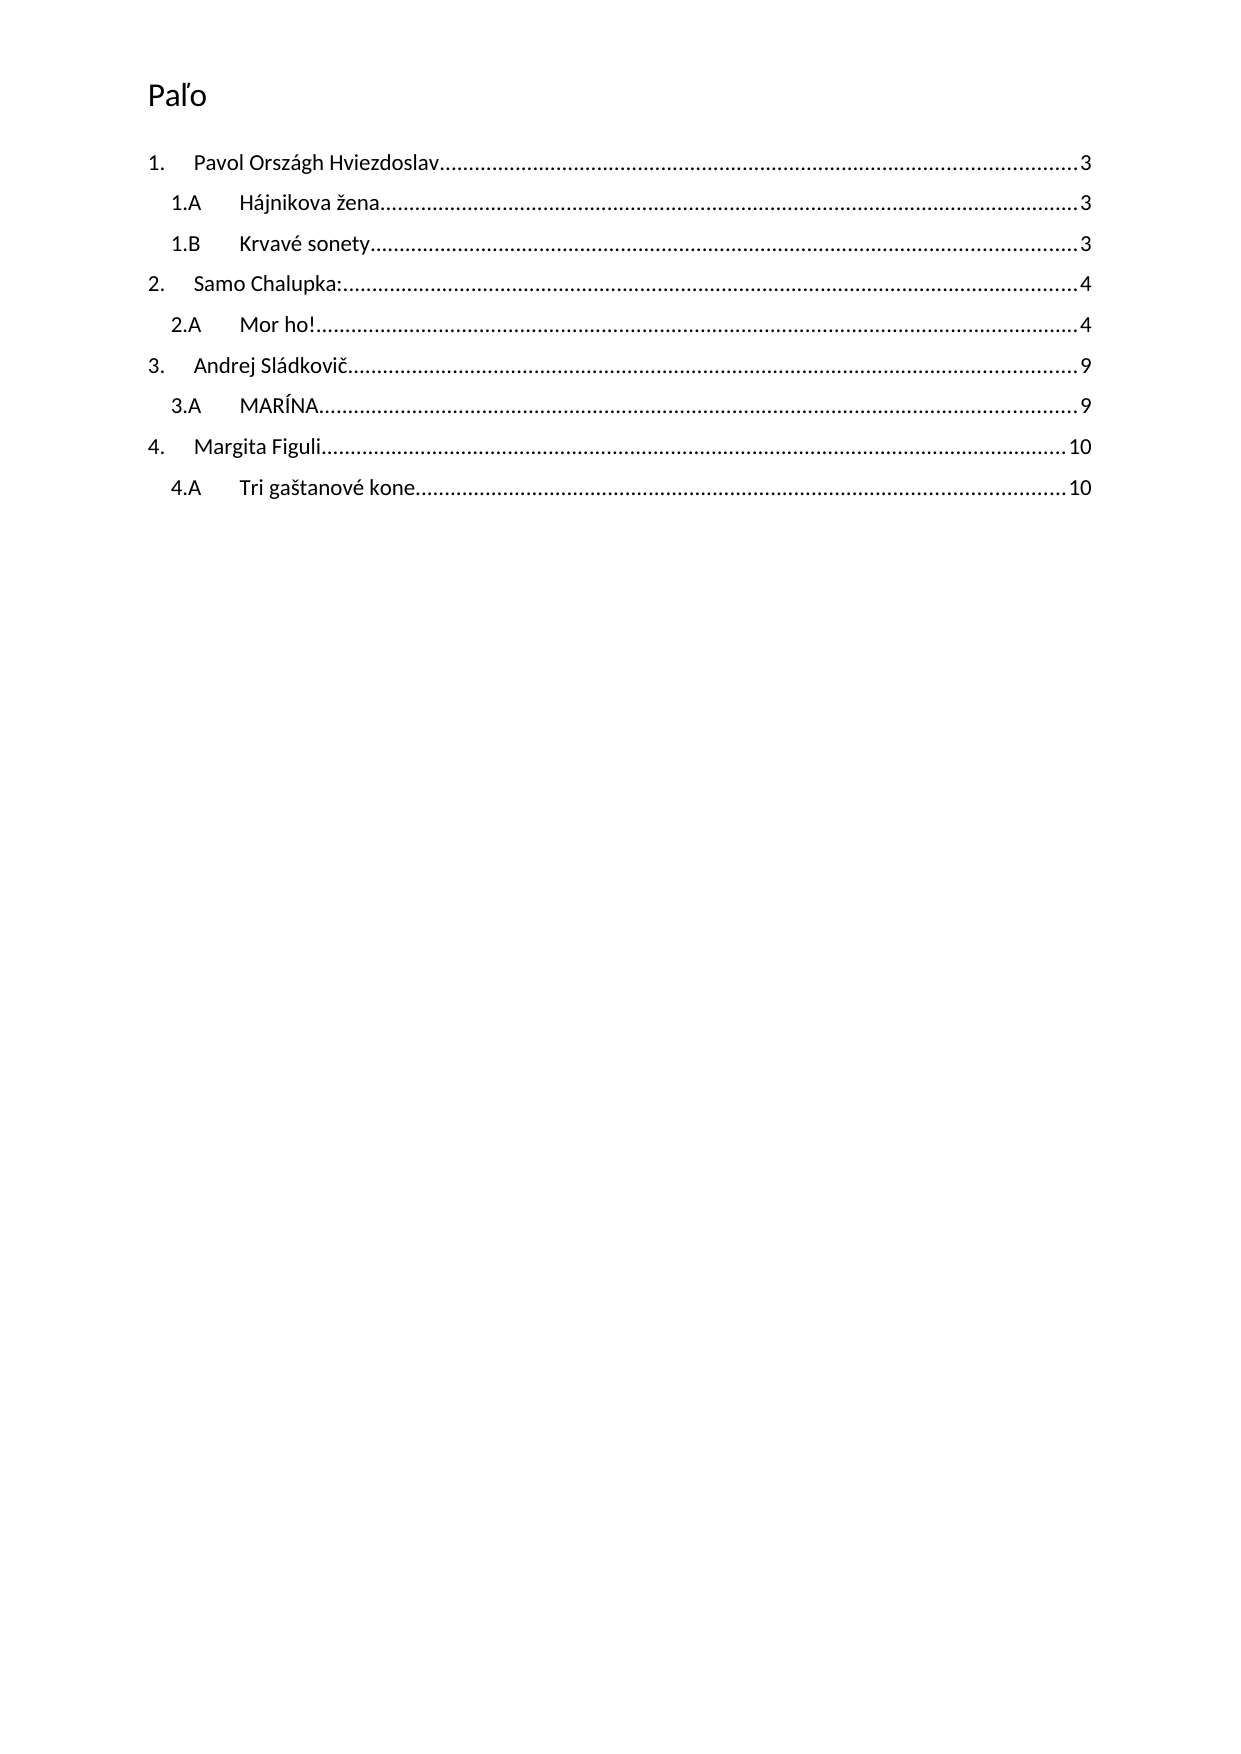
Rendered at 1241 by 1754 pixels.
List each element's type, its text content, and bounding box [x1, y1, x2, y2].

text 4. Margita Figuli 10 [148, 432, 1093, 460]
text 1. Pavol Országh Hviezdoslav 3 [148, 148, 1093, 176]
text 3.A MARÍNA 9 [171, 391, 1093, 419]
text 1.B Krvavé sonety 3 [171, 229, 1093, 257]
text 3. Andrej Sládkovič 9 [148, 351, 1093, 379]
text 4.A Tri gaštanové kone 10 [171, 473, 1093, 501]
text 2. Samo Chalupka: 4 [148, 269, 1093, 297]
text 2.A Mor ho! 4 [171, 310, 1093, 338]
text 1.A Hájnikova žena 3 [171, 188, 1093, 216]
